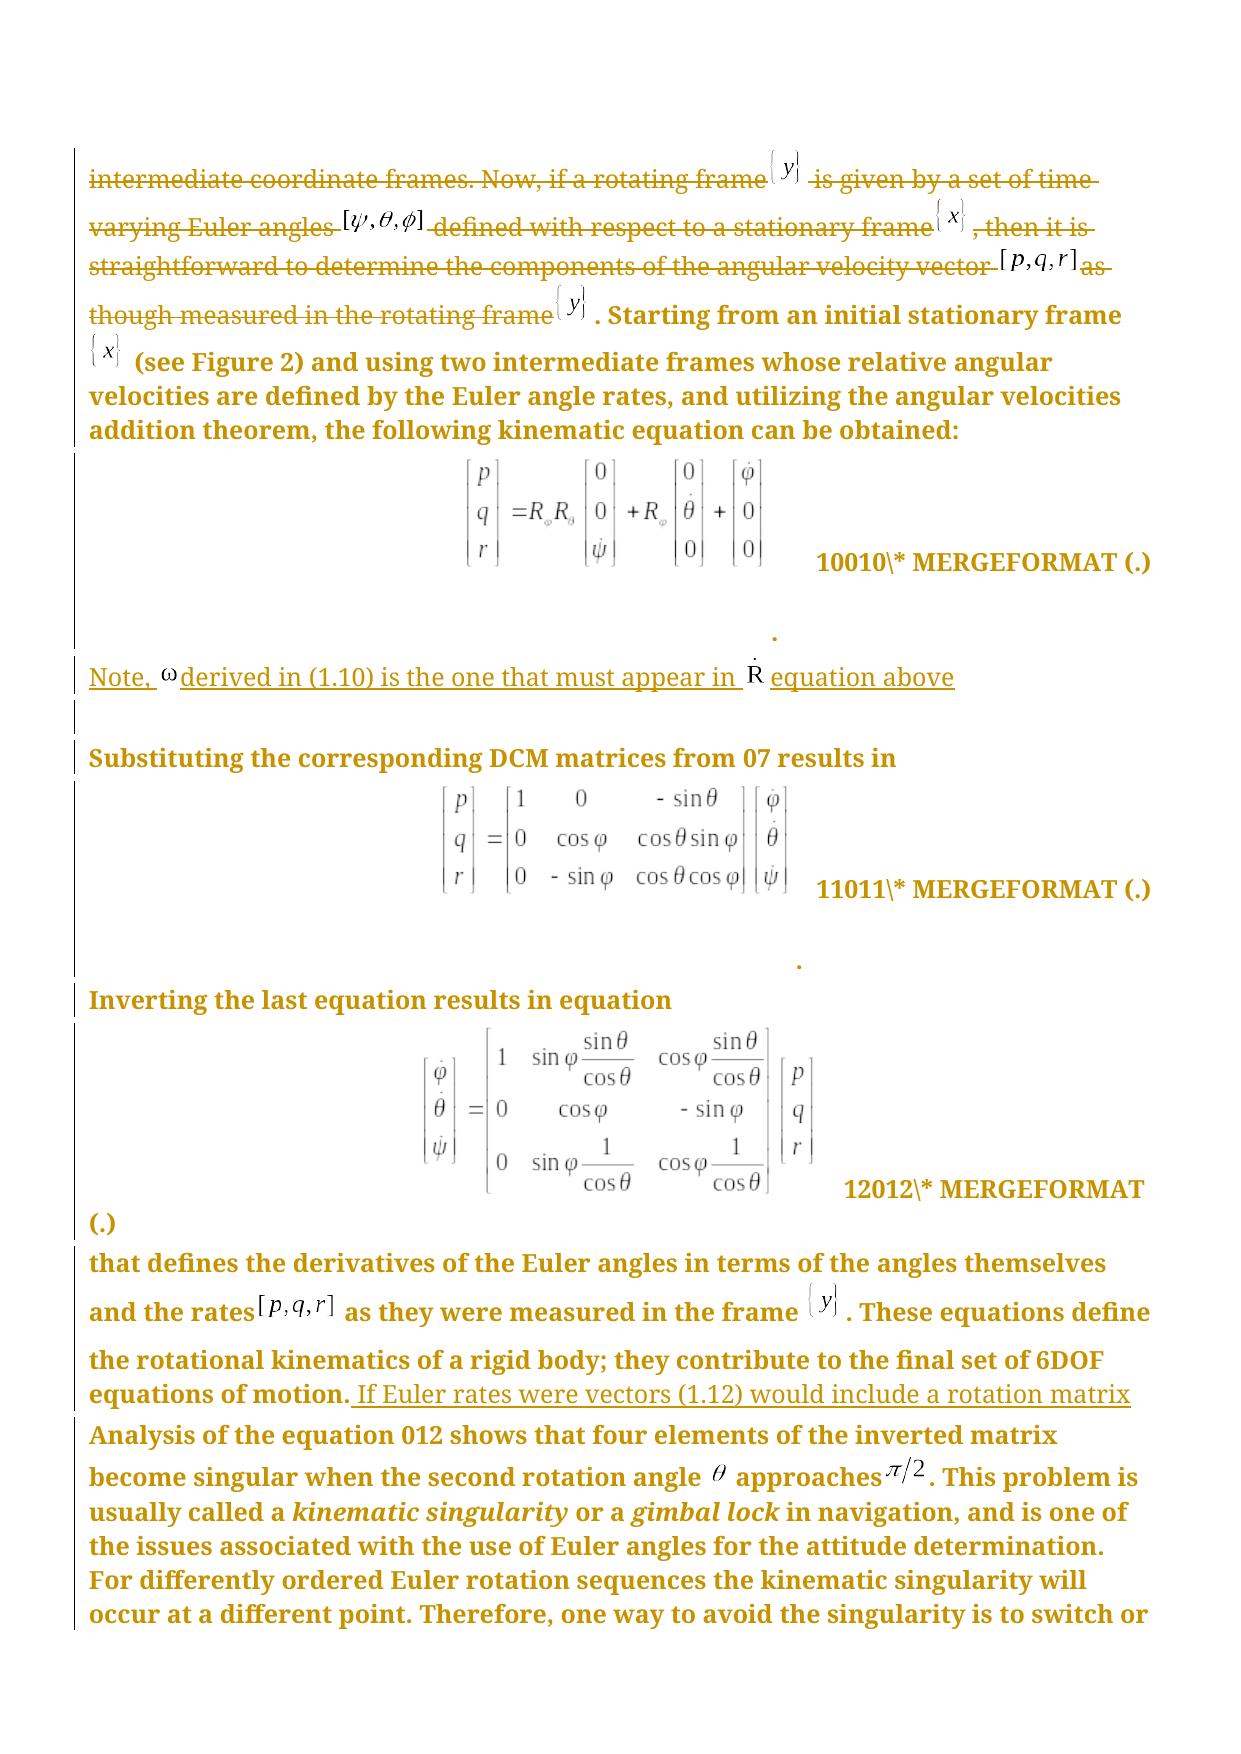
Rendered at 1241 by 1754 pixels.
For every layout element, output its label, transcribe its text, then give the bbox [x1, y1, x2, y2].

text that defines the derivatives of the Euler angles in terms of the angles themselves and the rates as they were measured in the frame . These equations define the rotational kinematics of a rigid body; they contribute to the final set of 6DOF equations of motion. [89, 1246, 1152, 1411]
text . [89, 453, 1152, 649]
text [89, 148, 1152, 447]
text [89, 1417, 1152, 1630]
text . [89, 781, 1152, 977]
text Substituting the corresponding DCM matrices from results in [89, 740, 1152, 774]
text Inverting the last equation results in equation [89, 983, 1152, 1017]
